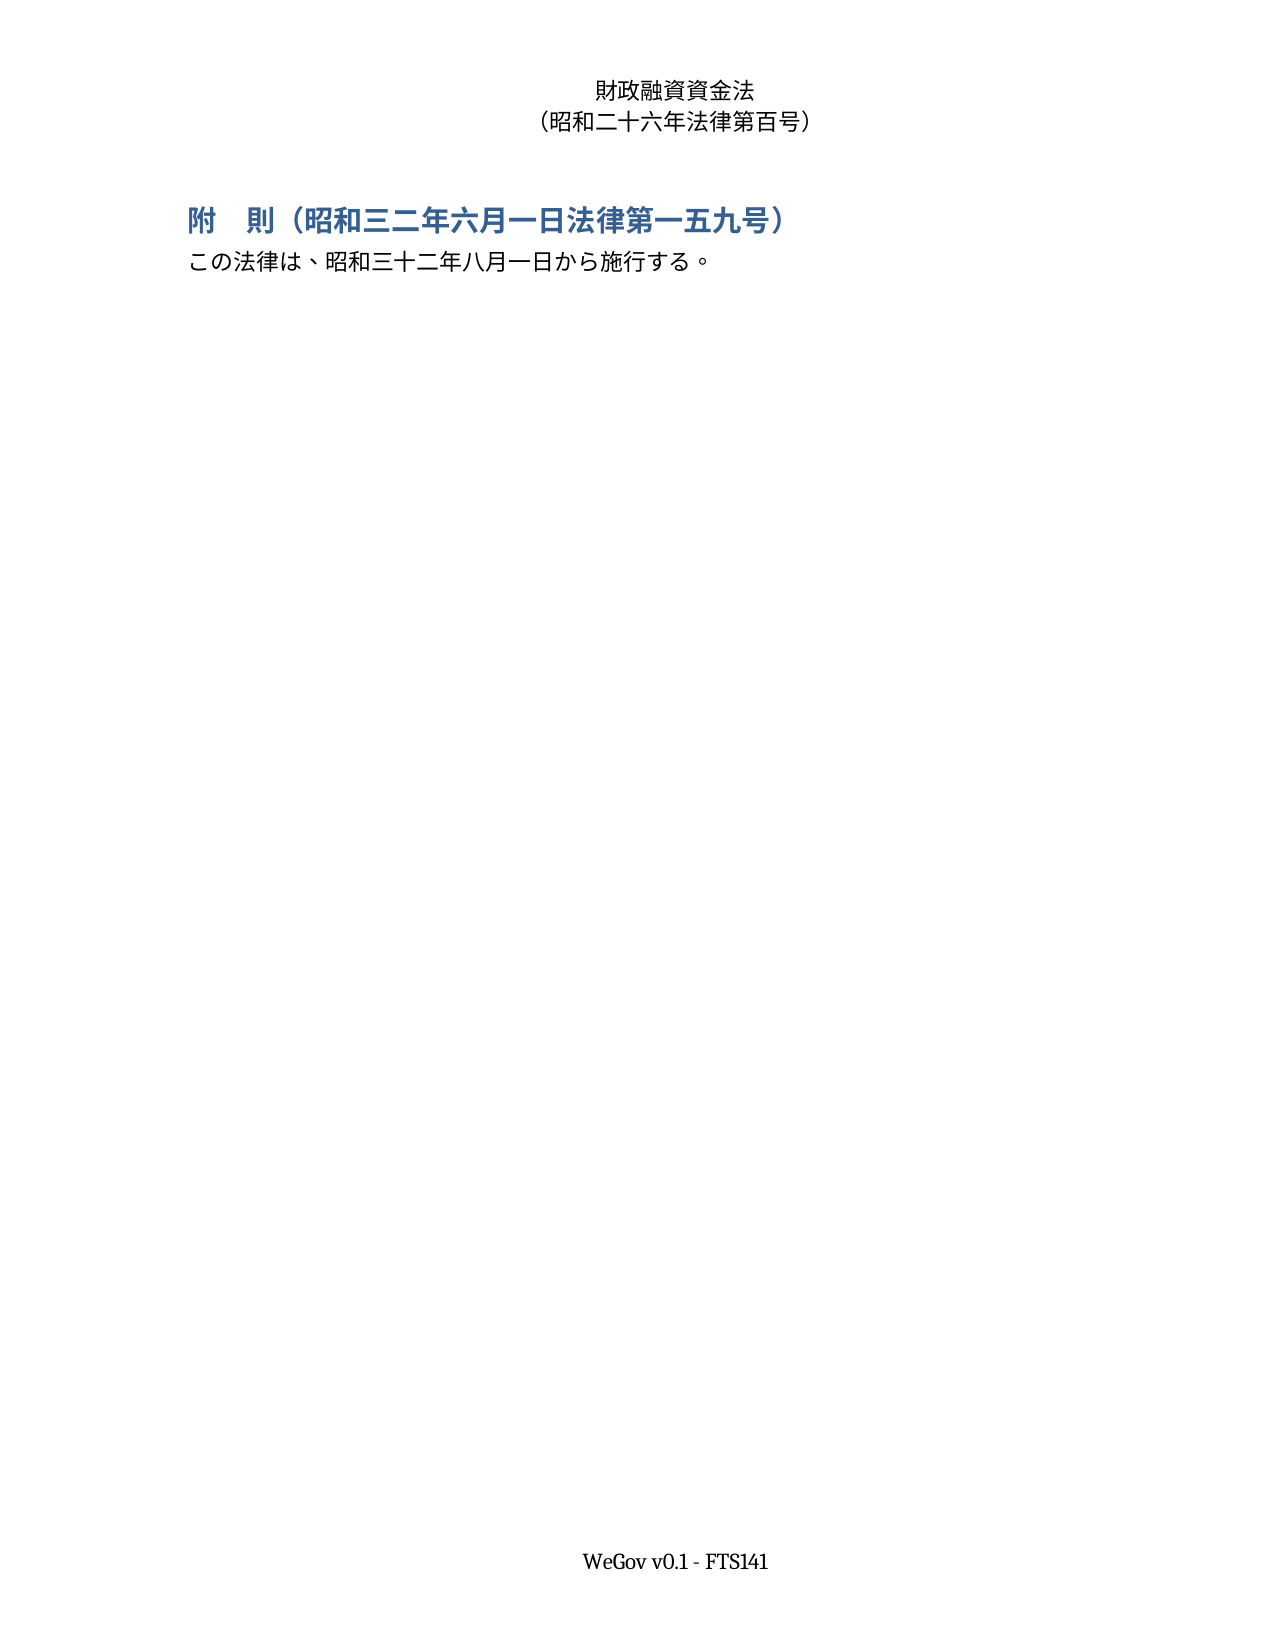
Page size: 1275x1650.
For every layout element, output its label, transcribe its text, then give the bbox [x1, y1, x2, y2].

text この法律は、昭和三十二年八月一日から施行する。 [187, 246, 1087, 277]
subtitle 附 則（昭和三二年六月一日法律第一五九号） [187, 200, 1087, 240]
